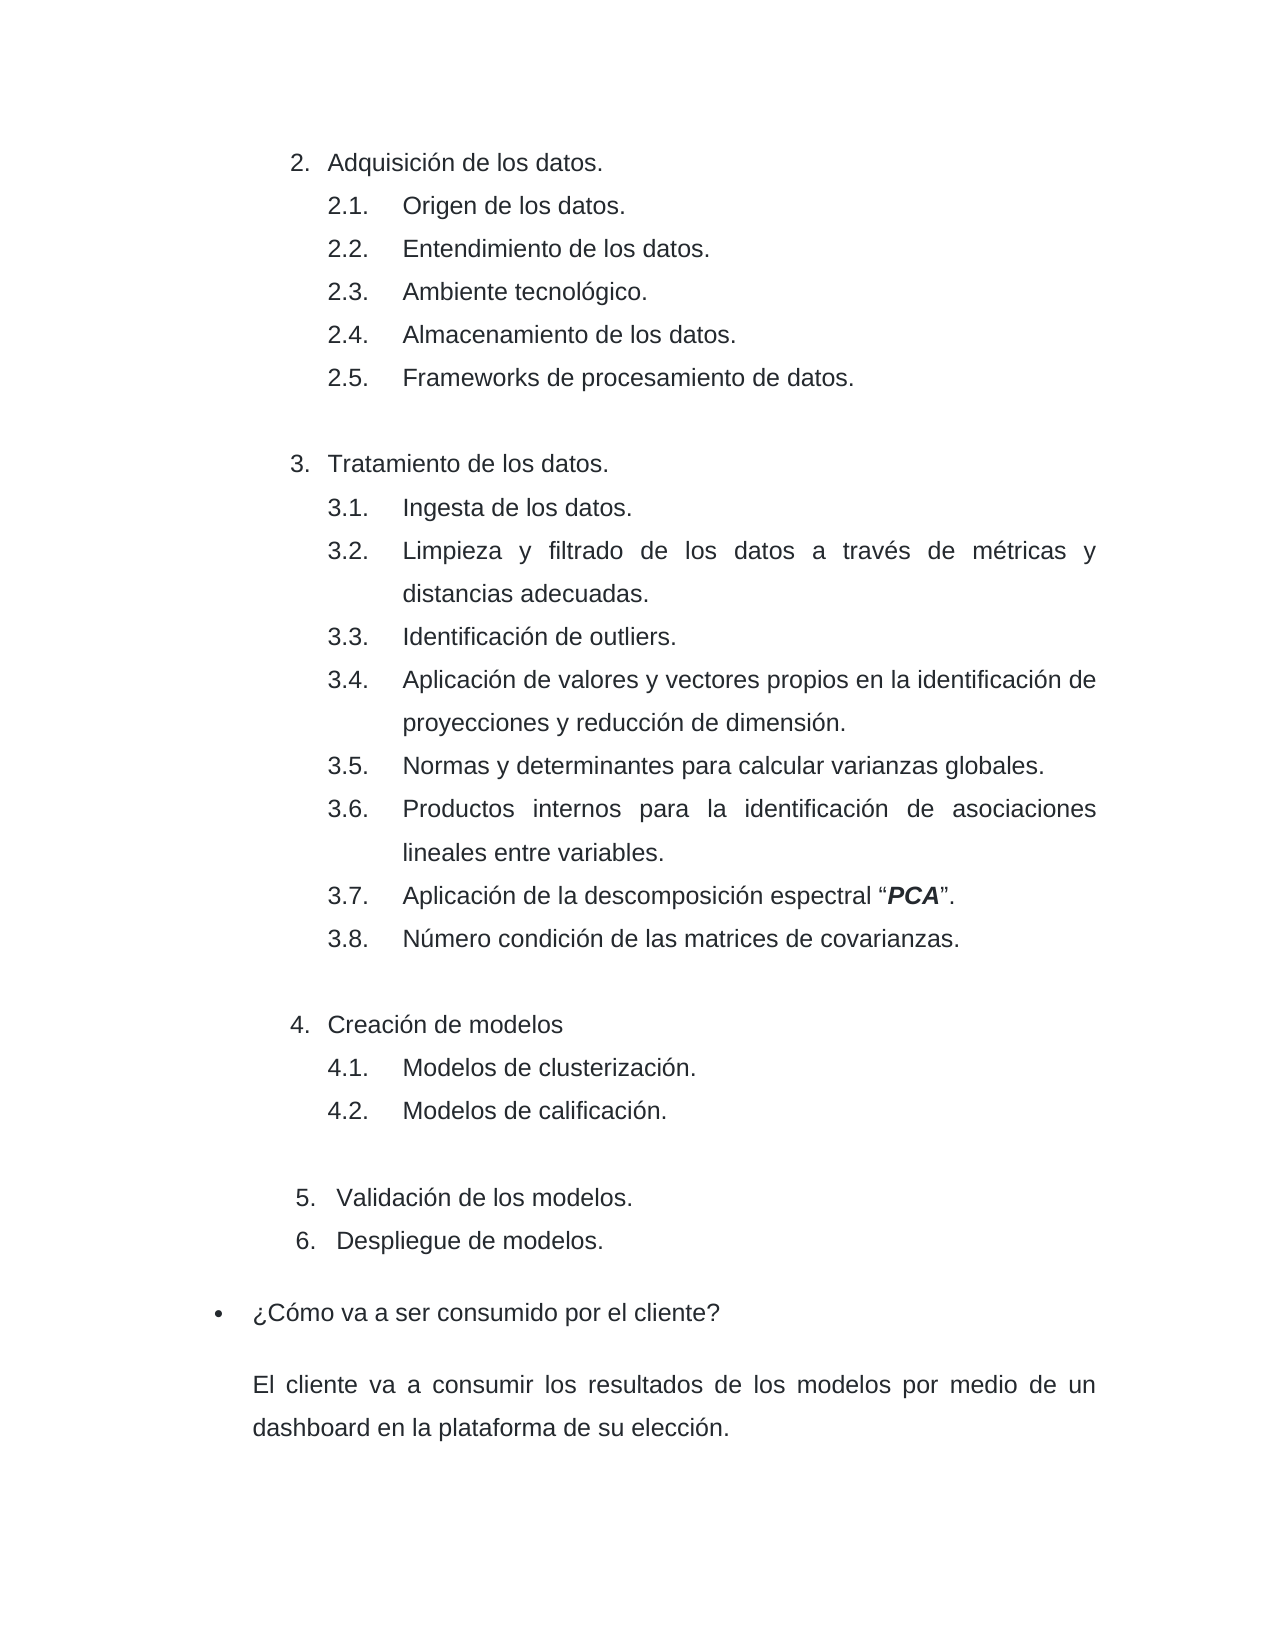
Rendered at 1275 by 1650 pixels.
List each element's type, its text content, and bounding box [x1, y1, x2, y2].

list Despliegue de modelos. [295, 1226, 1098, 1254]
list ¿Cómo va a ser consumido por el cliente? [215, 1298, 1098, 1327]
list Normas y determinantes para calcular varianzas globales. [327, 751, 1098, 780]
list Aplicación de la descomposición espectral “PCA”. [327, 881, 1098, 909]
list Entendimiento de los datos. [327, 234, 1098, 263]
list Aplicación de valores y vectores propios en la identificación de proyecciones y reducción de dimensión. [327, 665, 1098, 737]
list Frameworks de procesamiento de datos. [327, 363, 1098, 392]
list Modelos de clusterización. [327, 1053, 1098, 1082]
list Productos internos para la identificación de asociaciones lineales entre variables. [327, 794, 1098, 866]
list Número condición de las matrices de covarianzas. [327, 924, 1098, 953]
list Limpieza y filtrado de los datos a través de métricas y distancias adecuadas. [327, 536, 1098, 608]
list Ambiente tecnológico. [327, 277, 1098, 306]
list Almacenamiento de los datos. [327, 320, 1098, 349]
list Identificación de outliers. [327, 622, 1098, 651]
list Ingesta de los datos. [327, 493, 1098, 521]
list Adquisición de los datos. [290, 148, 1098, 176]
list Modelos de calificación. [327, 1096, 1098, 1125]
list Validación de los modelos. [295, 1183, 1098, 1211]
list Tratamiento de los datos. [290, 449, 1098, 478]
list Origen de los datos. [327, 191, 1098, 219]
text El cliente va a consumir los resultados de los modelos por medio de un dashboard en la plataforma de su elección. [252, 1370, 1098, 1442]
list Creación de modelos [290, 1010, 1098, 1039]
